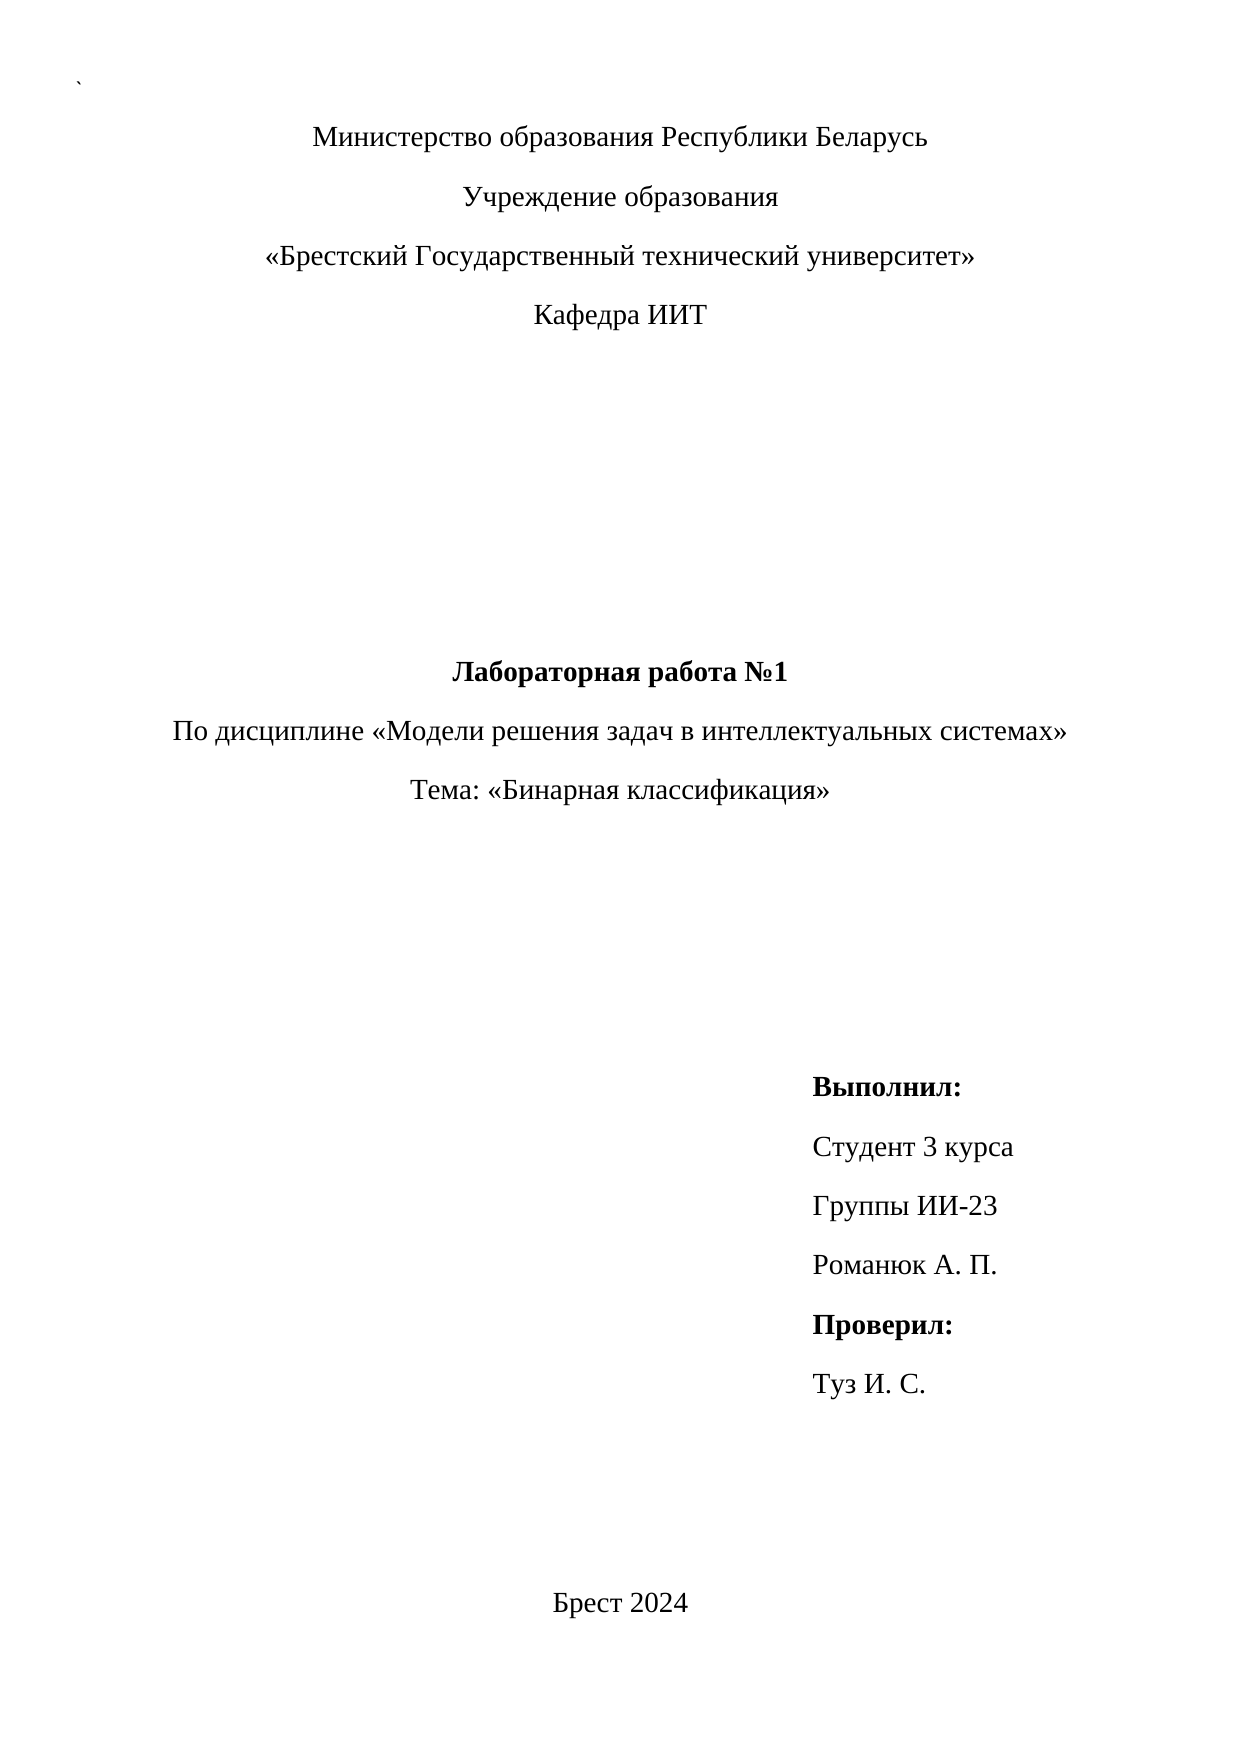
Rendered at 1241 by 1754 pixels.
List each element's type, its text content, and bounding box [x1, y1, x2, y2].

text Туз И. С. [739, 1366, 1195, 1400]
text Студент 3 курса [739, 1129, 1165, 1162]
text Лабораторная работа №1 [75, 654, 1165, 687]
text Группы ИИ-23 [739, 1188, 1165, 1222]
text По дисциплине «Модели решения задач в интеллектуальных системах» [75, 713, 1165, 747]
text Учреждение образования [75, 179, 1165, 212]
text «Брестский Государственный технический университет» [75, 238, 1165, 272]
text Романюк А. П. [739, 1247, 1165, 1281]
text Проверил: [739, 1307, 1165, 1340]
text Кафедра ИИТ [75, 297, 1165, 331]
text Брест 2024 [75, 1585, 1165, 1619]
text Министерство образования Республики Беларусь [75, 119, 1165, 153]
text Выполнил: [739, 1069, 1165, 1103]
text Тема: «Бинарная классификация» [75, 772, 1165, 806]
